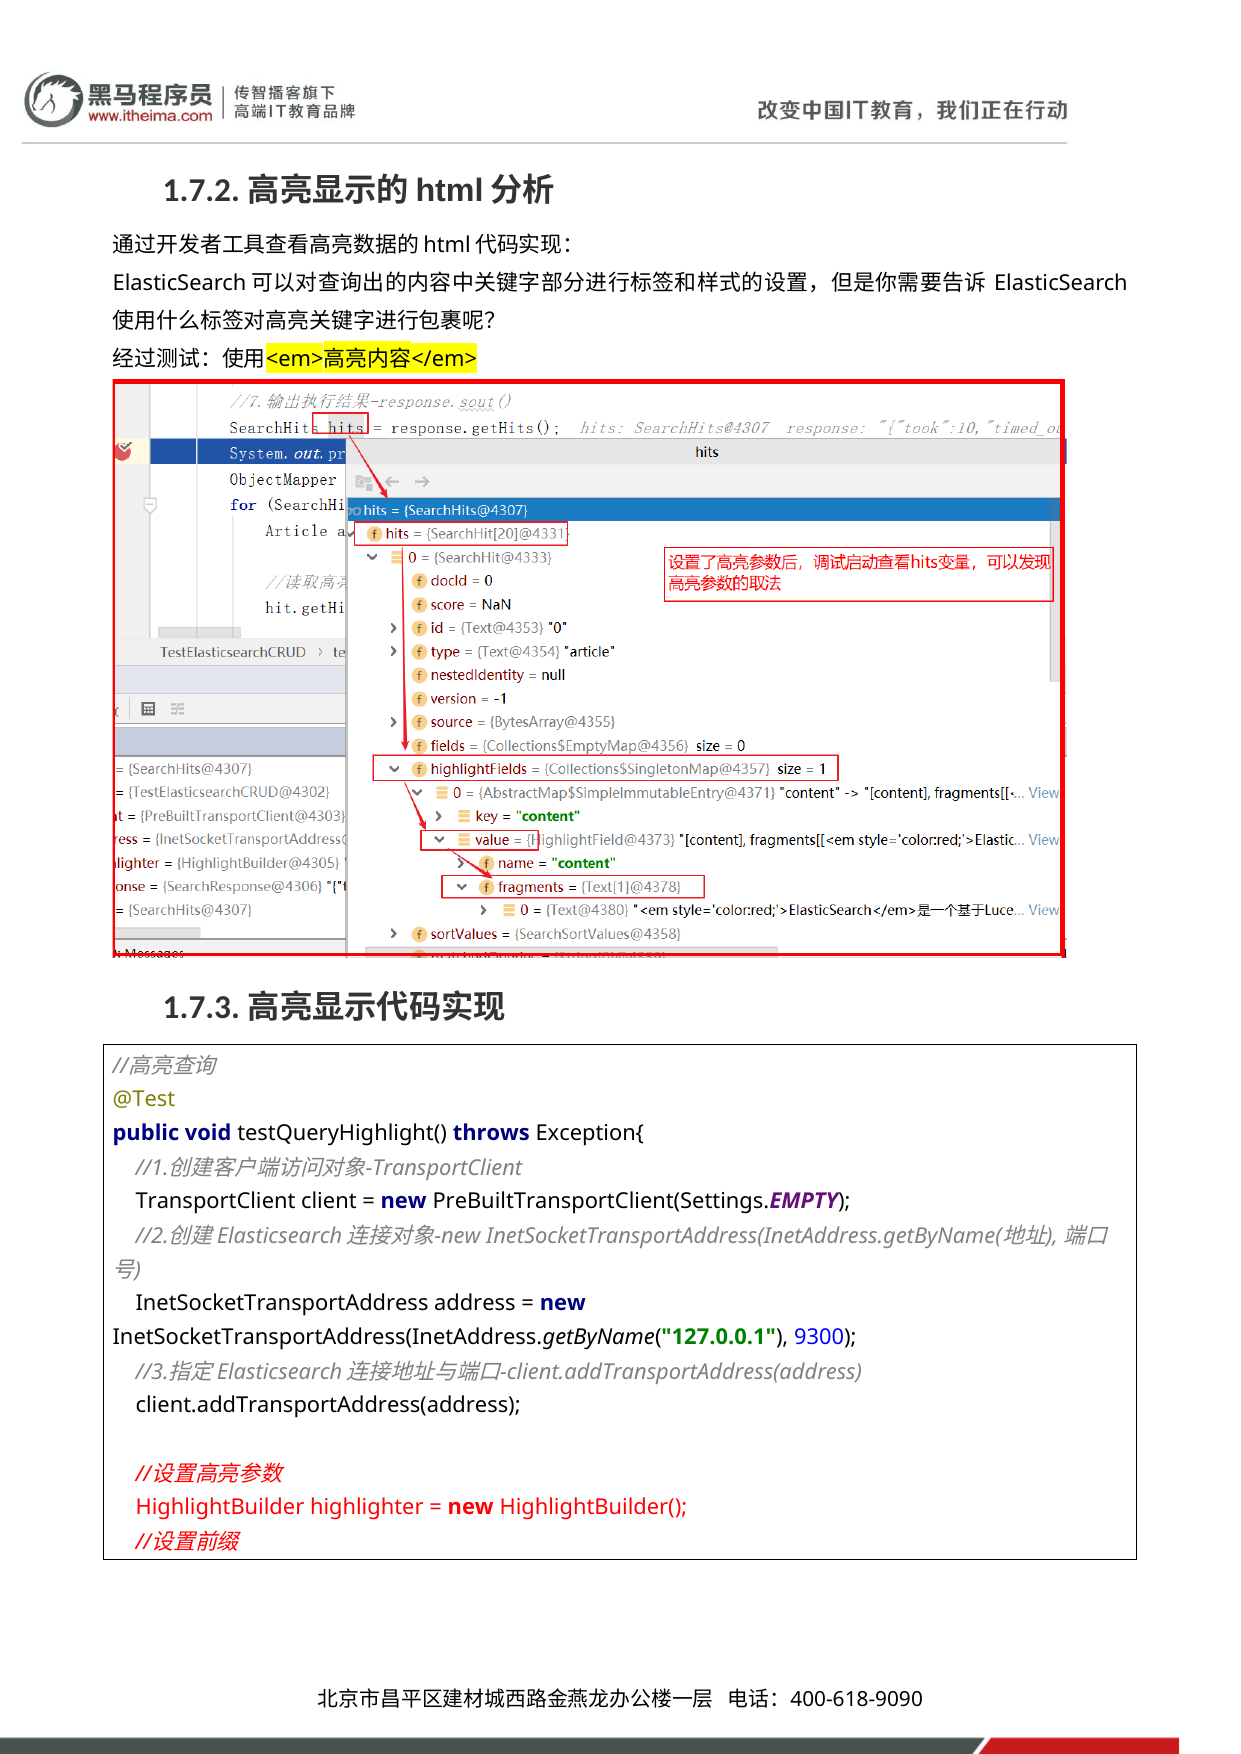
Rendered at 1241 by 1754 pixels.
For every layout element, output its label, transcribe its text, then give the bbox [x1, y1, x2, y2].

text 经过测试：使用<em>高亮内容</em> [411, 341, 1128, 373]
text 通过开发者工具查看高亮数据的html代码实现： [112, 227, 1128, 259]
subtitle 高亮显示代码实现 [162, 981, 1128, 1027]
text 经过测试：使用<em>高亮内容</em> [112, 341, 324, 373]
picture [112, 379, 1067, 958]
subtitle 高亮显示的html分析 [162, 164, 1128, 211]
text ElasticSearch可以对查询出的内容中关键字部分进行标签和样式的设置，但是你需要告诉ElasticSearch使用什么标签对高亮关键字进行包裹呢？ [112, 265, 1128, 335]
picture [0, 1, 1170, 151]
picture [0, 1678, 1180, 1754]
